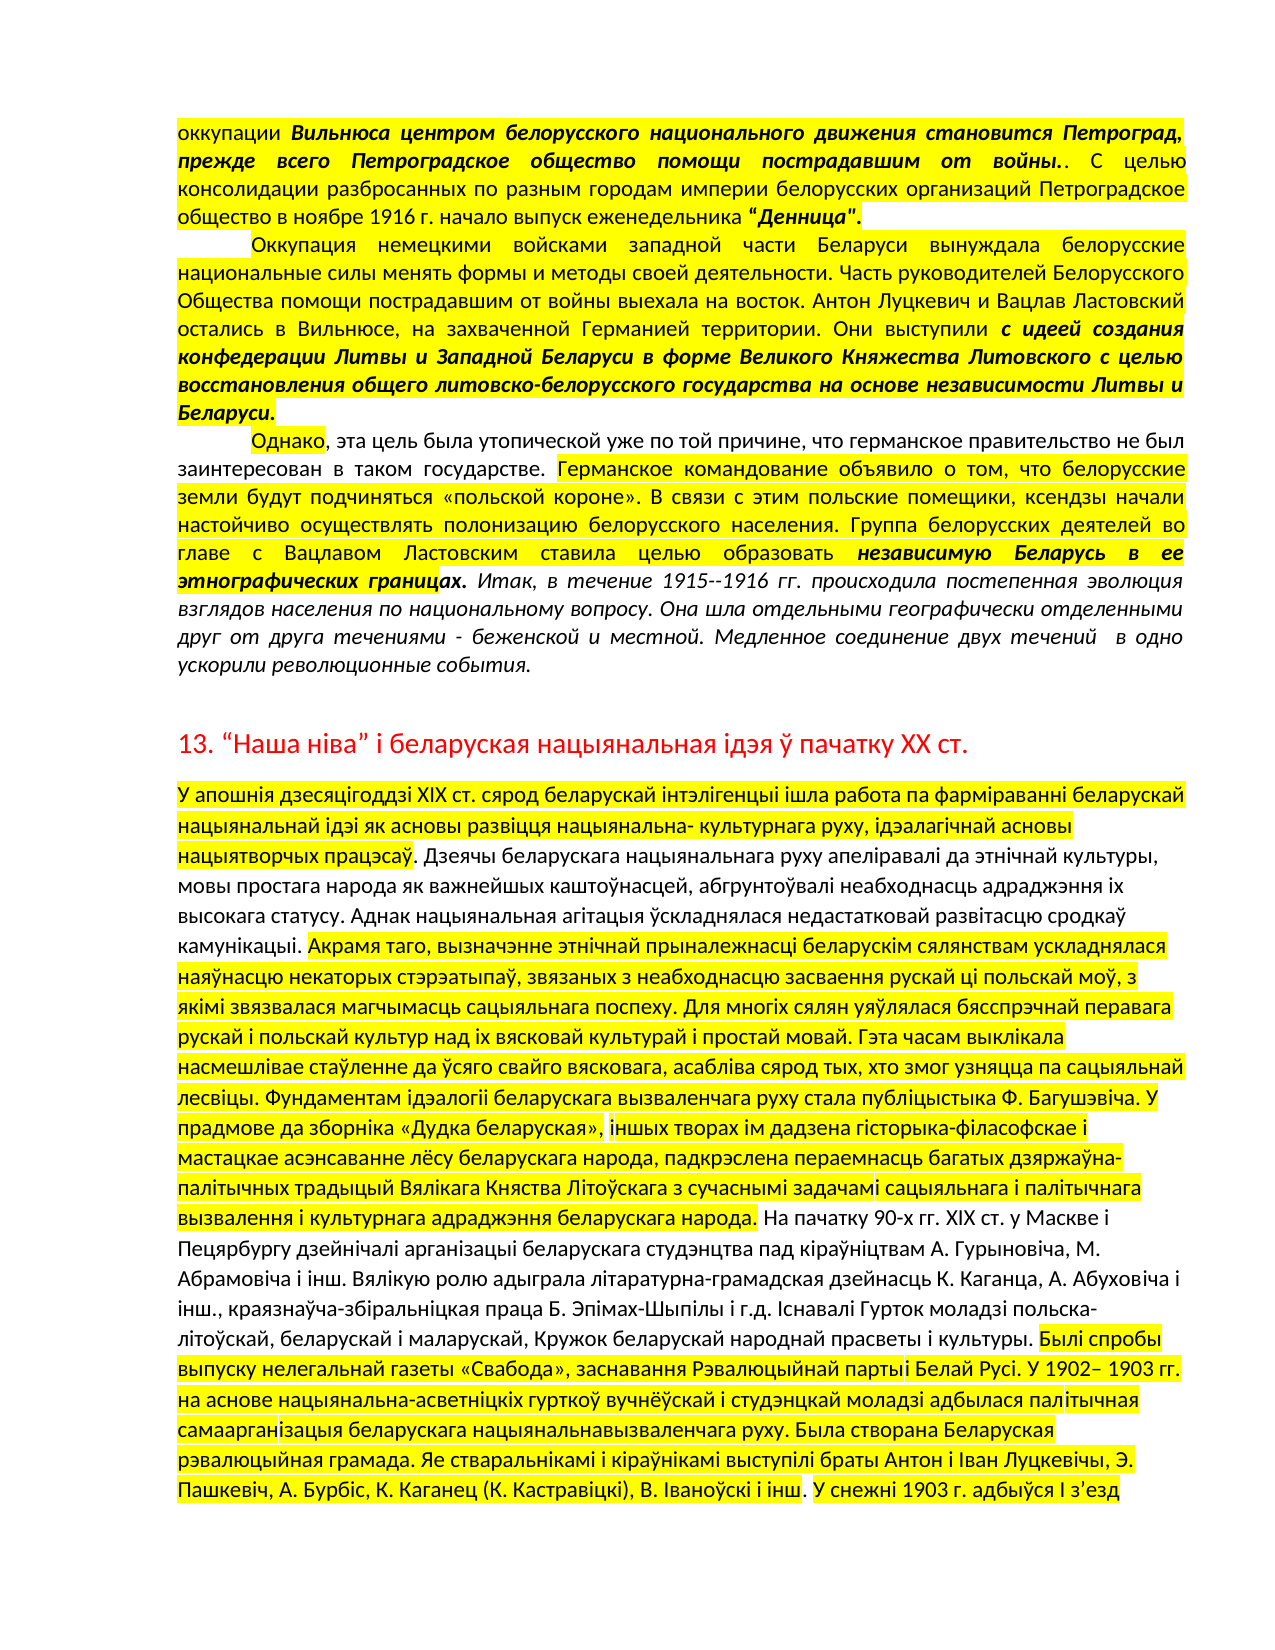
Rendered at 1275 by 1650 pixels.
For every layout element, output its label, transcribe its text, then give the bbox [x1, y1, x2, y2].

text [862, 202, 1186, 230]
text Однако, эта цель была утопической уже по той причине, что германское правительство не был заинтересован в таком государстве. Германское командование объявило о том, что белорусские земли будут подчиняться «польской короне». В связи с этим польские помещики, ксендзы начали настойчиво осуществлять полонизацию белорусского населения. Группа белорусских деятелей во главе с Вацлавом Ластовским ставила целью образовать независимую Беларусь в ее этнографических границах. Итак, в течение 1915--1916 гг. происходила постепенная эволюция взглядов населения по национальному вопросу. Она шла отдельными географически отделенными друг от друга течениями - беженской и местной. Медленное соединение двух течений в одно ускорили революционные события. [177, 426, 1186, 483]
text Оккупация немецкими войсками западной части Беларуси вынуждала белорусские национальные силы менять формы и методы своей деятельности. Часть руководителей Белорусского Общества помощи пострадавшим от войны выехала на восток. Антон Луцкевич и Вацлав Ластовский остались в Вильнюсе, на захваченной Германией территории. Они выступили с идеей создания конфедерации Литвы и Западной Беларуси в форме Великого Княжества Литовского с целью восстановления общего литовско-белорусского государства на основе независимости Литвы и Беларуси. [276, 314, 1186, 426]
text Однако, эта цель была утопической уже по той причине, что германское правительство не был заинтересован в таком государстве. Германское командование объявило о том, что белорусские земли будут подчиняться «польской короне». В связи с этим польские помещики, ксендзы начали настойчиво осуществлять полонизацию белорусского населения. Группа белорусских деятелей во главе с Вацлавом Ластовским ставила целью образовать независимую Беларусь в ее этнографических границах. Итак, в течение 1915--1916 гг. происходила постепенная эволюция взглядов населения по национальному вопросу. Она шла отдельными географически отделенными друг от друга течениями - беженской и местной. Медленное соединение двух течений в одно ускорили революционные события. [177, 538, 1186, 678]
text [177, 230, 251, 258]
text 13. “Наша ніва” і беларуская нацыянальная ідэя ў пачатку ХХ ст. [177, 725, 1186, 761]
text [177, 808, 1186, 1503]
